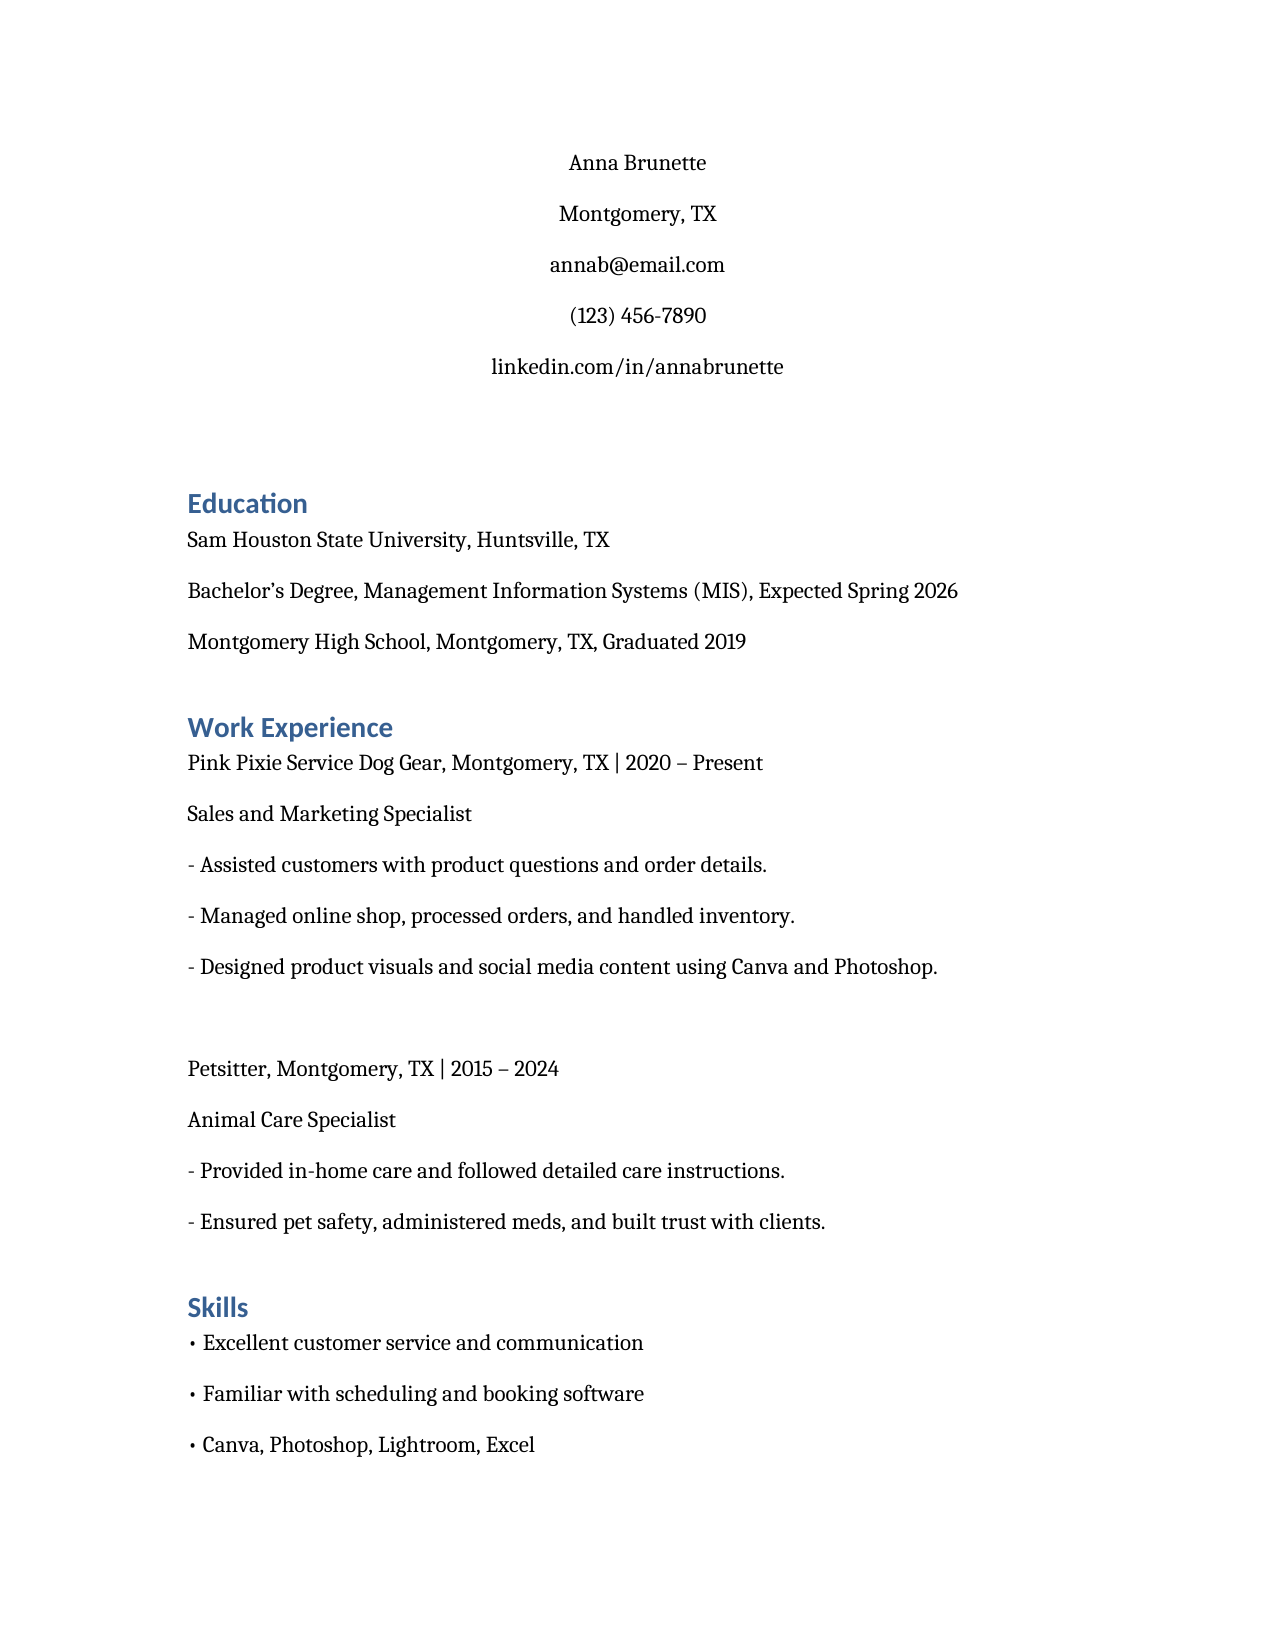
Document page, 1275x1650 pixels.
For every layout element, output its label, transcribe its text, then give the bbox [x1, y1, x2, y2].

text annab@email.com [187, 252, 1087, 278]
text - Designed product visuals and social media content using Canva and Photoshop. [187, 954, 1087, 980]
subtitle Work Experience [187, 709, 1087, 744]
subtitle Education [187, 485, 1087, 521]
text (123) 456-7890 [187, 303, 1087, 329]
text Pink Pixie Service Dog Gear, Montgomery, TX | 2020 – Present [187, 749, 1087, 776]
text Petsitter, Montgomery, TX | 2015 – 2024 [187, 1056, 1087, 1082]
text Montgomery, TX [187, 201, 1087, 227]
text - Assisted customers with product questions and order details. [187, 852, 1087, 878]
text Animal Care Specialist [187, 1107, 1087, 1133]
text - Ensured pet safety, administered meds, and built trust with clients. [187, 1209, 1087, 1235]
text • Excellent customer service and communication [187, 1330, 1087, 1356]
text - Managed online shop, processed orders, and handled inventory. [187, 903, 1087, 929]
text linkedin.com/in/annabrunette [187, 354, 1087, 381]
text - Provided in-home care and followed detailed care instructions. [187, 1158, 1087, 1184]
text Anna Brunette [187, 150, 1087, 176]
text Sam Houston State University, Huntsville, TX [187, 526, 1087, 553]
text • Familiar with scheduling and booking software [187, 1381, 1087, 1407]
text Montgomery High School, Montgomery, TX, Graduated 2019 [187, 628, 1087, 655]
text Sales and Marketing Specialist [187, 801, 1087, 827]
subtitle Skills [187, 1289, 1087, 1325]
text Bachelor’s Degree, Management Information Systems (MIS), Expected Spring 2026 [187, 577, 1087, 604]
text • Canva, Photoshop, Lightroom, Excel [187, 1432, 1087, 1458]
